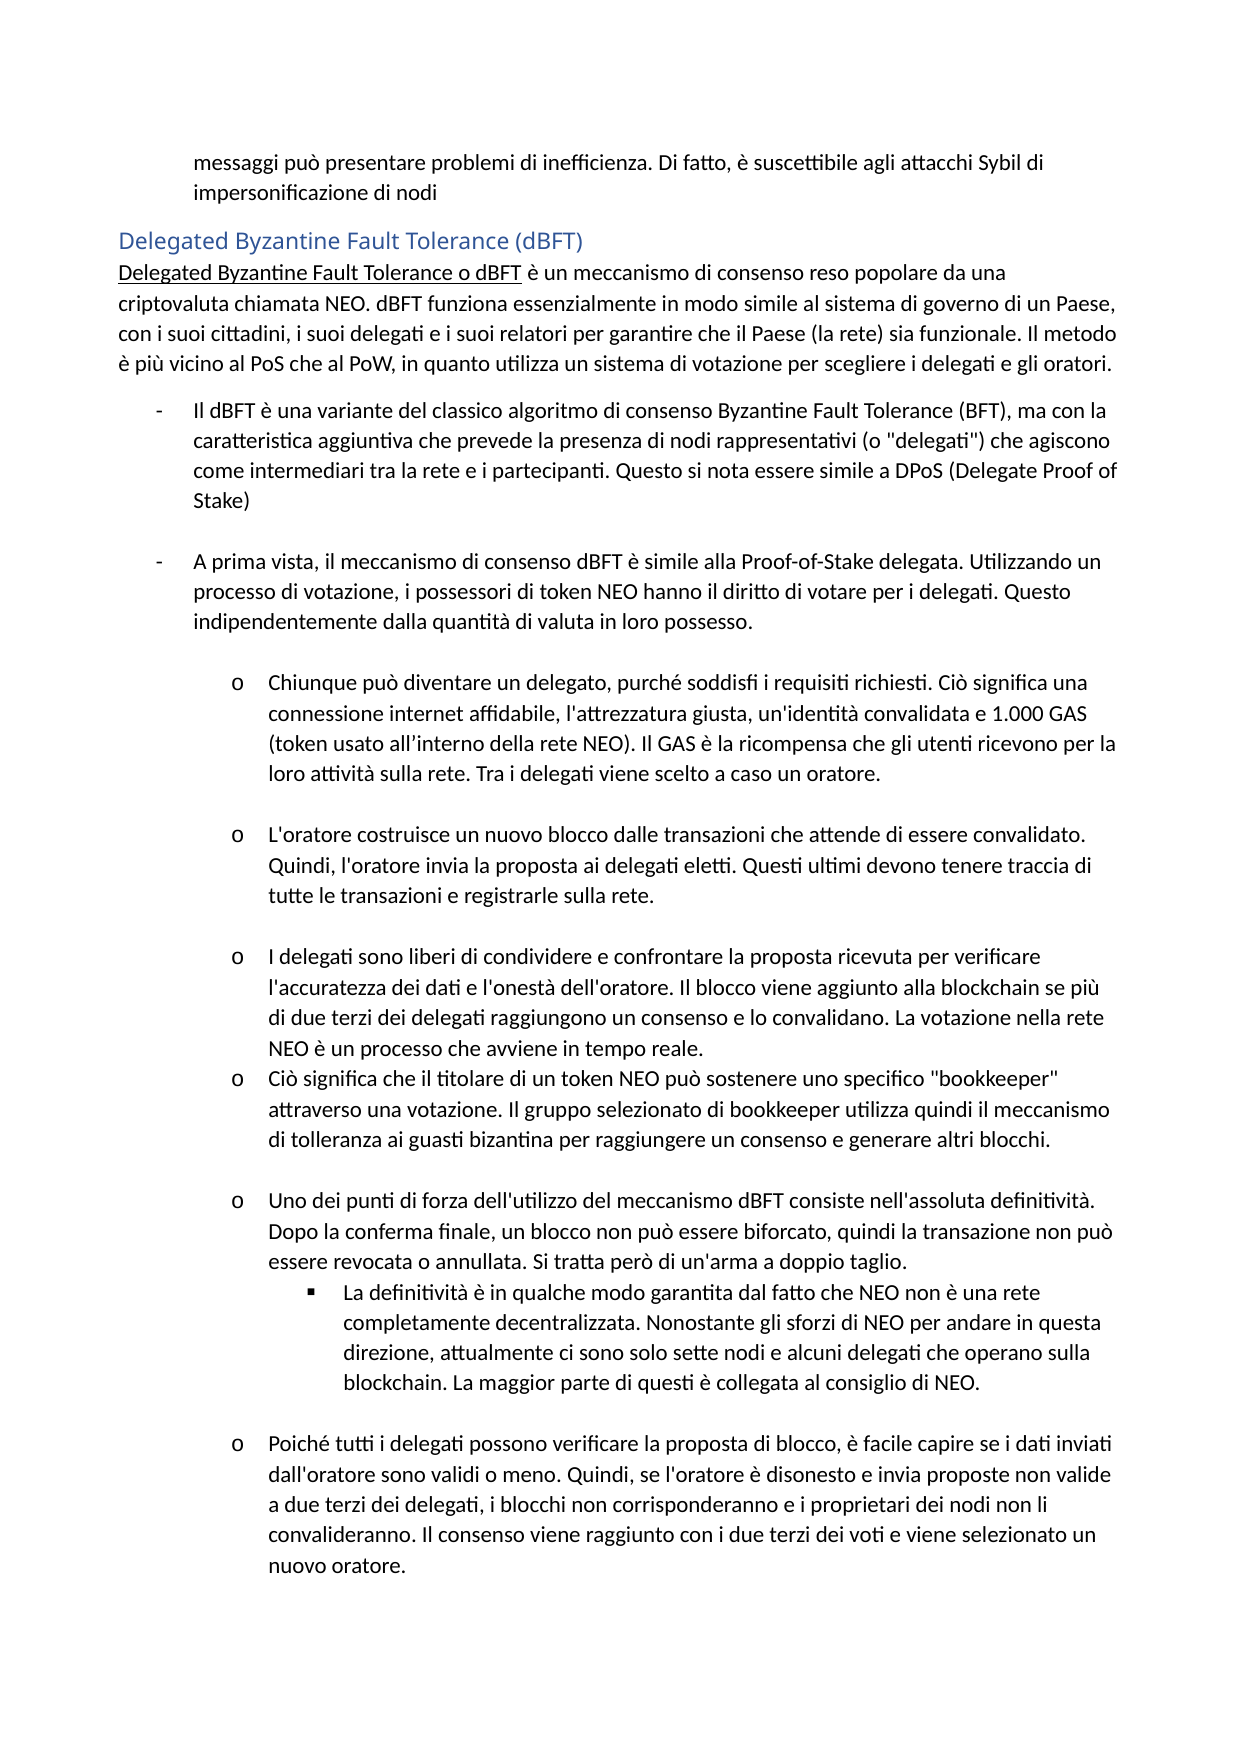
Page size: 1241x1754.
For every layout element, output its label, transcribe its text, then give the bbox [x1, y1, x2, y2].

list L'oratore costruisce un nuovo blocco dalle transazioni che attende di essere convalidato. Quindi, l'oratore invia la proposta ai delegati eletti. Questi ultimi devono tenere traccia di tutte le transazioni e registrarle sulla rete. [231, 820, 1122, 909]
list Poiché tutti i delegati possono verificare la proposta di blocco, è facile capire se i dati inviati dall'oratore sono validi o meno. Quindi, se l'oratore è disonesto e invia proposte non valide a due terzi dei delegati, i blocchi non corrisponderanno e i proprietari dei nodi non li convalideranno. Il consenso viene raggiunto con i due terzi dei voti e viene selezionato un nuovo oratore. [231, 1429, 1122, 1579]
list I delegati sono liberi di condividere e confrontare la proposta ricevuta per verificare l'accuratezza dei dati e l'onestà dell'oratore. Il blocco viene aggiunto alla blockchain se più di due terzi dei delegati raggiungono un consenso e lo convalidano. La votazione nella rete NEO è un processo che avviene in tempo reale. [231, 942, 1122, 1062]
list Chiunque può diventare un delegato, purché soddisfi i requisiti richiesti. Ciò significa una connessione internet affidabile, l'attrezzatura giusta, un'identità convalidata e 1.000 GAS (token usato all’interno della rete NEO). Il GAS è la ricompensa che gli utenti ricevono per la loro attività sulla rete. Tra i delegati viene scelto a caso un oratore. [231, 668, 1122, 788]
list Ciò significa che il titolare di un token NEO può sostenere uno specifico "bookkeeper" attraverso una votazione. Il gruppo selezionato di bookkeeper utilizza quindi il meccanismo di tolleranza ai guasti bizantina per raggiungere un consenso e generare altri blocchi. [231, 1064, 1122, 1153]
list Il dBFT è una variante del classico algoritmo di consenso Byzantine Fault Tolerance (BFT), ma con la caratteristica aggiuntiva che prevede la presenza di nodi rappresentativi (o "delegati") che agiscono come intermediari tra la rete e i partecipanti. Questo si nota essere simile a DPoS (Delegate Proof of Stake) [156, 396, 1122, 514]
list Uno dei punti di forza dell'utilizzo del meccanismo dBFT consiste nell'assoluta definitività. Dopo la conferma finale, un blocco non può essere biforcato, quindi la transazione non può essere revocata o annullata. Si tratta però di un'arma a doppio taglio. [231, 1186, 1122, 1276]
subtitle Delegated Byzantine Fault Tolerance (dBFT) [118, 225, 1122, 256]
list A prima vista, il meccanismo di consenso dBFT è simile alla Proof-of-Stake delegata. Utilizzando un processo di votazione, i possessori di token NEO hanno il diritto di votare per i delegati. Questo indipendentemente dalla quantità di valuta in loro possesso. [156, 547, 1122, 635]
text Delegated Byzantine Fault Tolerance o dBFT è un meccanismo di consenso reso popolare da una criptovaluta chiamata NEO. dBFT funziona essenzialmente in modo simile al sistema di governo di un Paese, con i suoi cittadini, i suoi delegati e i suoi relatori per garantire che il Paese (la rete) sia funzionale. Il metodo è più vicino al PoS che al PoW, in quanto utilizza un sistema di votazione per scegliere i delegati e gli oratori. [118, 258, 1122, 377]
list La definitività è in qualche modo garantita dal fatto che NEO non è una rete completamente decentralizzata. Nonostante gli sforzi di NEO per andare in questa direzione, attualmente ci sono solo sette nodi e alcuni delegati che operano sulla blockchain. La maggior parte di questi è collegata al consiglio di NEO. [306, 1278, 1122, 1396]
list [156, 148, 1122, 206]
